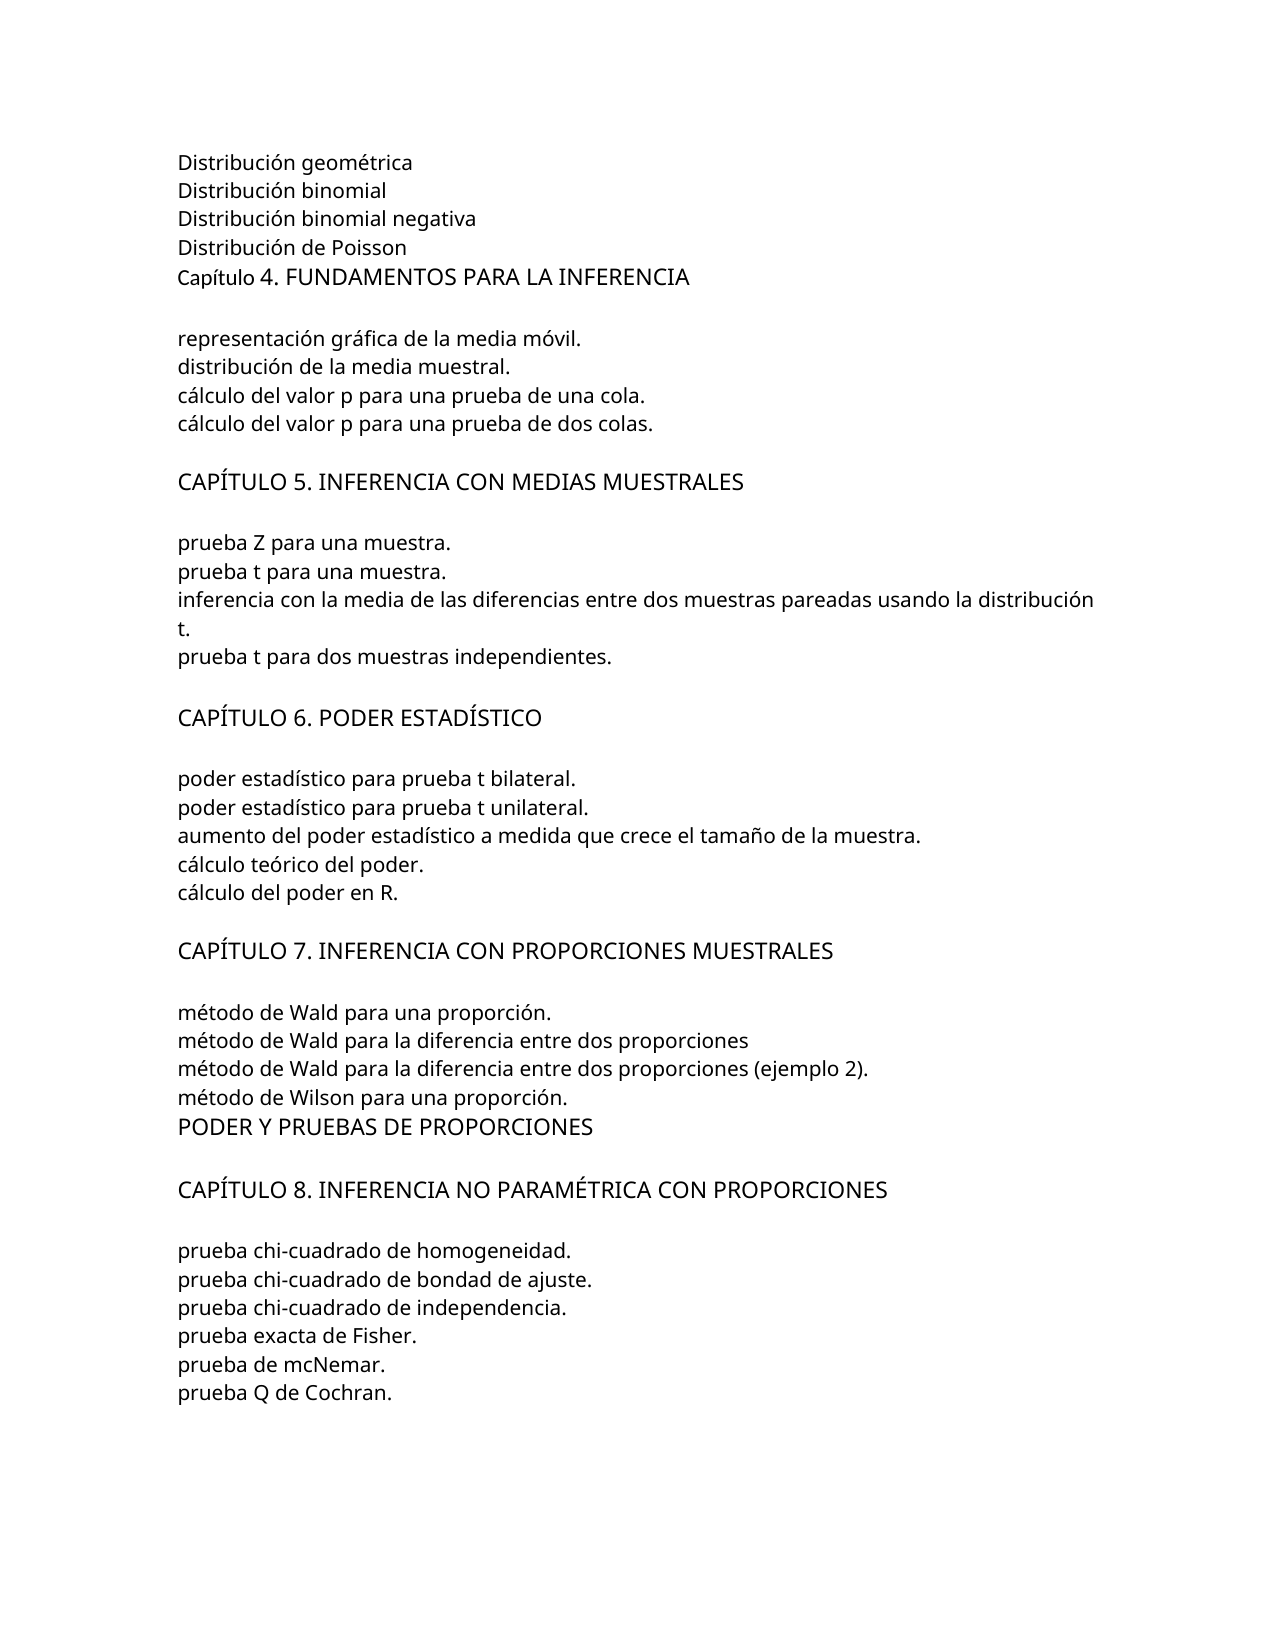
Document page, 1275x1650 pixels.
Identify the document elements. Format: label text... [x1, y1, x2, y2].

text prueba de mcNemar. [177, 1350, 1098, 1378]
text cálculo teórico del poder. [177, 850, 1098, 878]
text Distribución de Poisson [177, 233, 1098, 261]
text prueba t para dos muestras independientes. [177, 642, 1098, 671]
text Distribución binomial negativa [177, 204, 1098, 233]
text poder estadístico para prueba t bilateral. [177, 764, 1098, 793]
text CAPÍTULO 5. INFERENCIA CON MEDIAS MUESTRALES [177, 466, 1098, 497]
text distribución de la media muestral. [177, 352, 1098, 381]
text prueba chi-cuadrado de homogeneidad. [177, 1236, 1098, 1265]
text prueba Q de Cochran. [177, 1378, 1098, 1407]
text PODER Y PRUEBAS DE PROPORCIONES [177, 1111, 1098, 1143]
text método de Wilson para una proporción. [177, 1083, 1098, 1111]
text Capítulo 4. FUNDAMENTOS PARA LA INFERENCIA [177, 261, 1098, 293]
text cálculo del valor p para una prueba de dos colas. [177, 409, 1098, 438]
text prueba chi-cuadrado de bondad de ajuste. [177, 1265, 1098, 1293]
text cálculo del valor p para una prueba de una cola. [177, 381, 1098, 409]
text prueba Z para una muestra. [177, 528, 1098, 557]
text CAPÍTULO 8. INFERENCIA NO PARAMÉTRICA CON PROPORCIONES [177, 1174, 1098, 1205]
text inferencia con la media de las diferencias entre dos muestras pareadas usando la distribución t. [177, 585, 1098, 642]
text prueba exacta de Fisher. [177, 1322, 1098, 1350]
text cálculo del poder en R. [177, 878, 1098, 907]
text prueba t para una muestra. [177, 557, 1098, 585]
text Distribución binomial [177, 176, 1098, 204]
text método de Wald para una proporción. [177, 998, 1098, 1026]
text prueba chi-cuadrado de independencia. [177, 1293, 1098, 1322]
text representación gráfica de la media móvil. [177, 324, 1098, 352]
text CAPÍTULO 6. PODER ESTADÍSTICO [177, 702, 1098, 733]
text método de Wald para la diferencia entre dos proporciones (ejemplo 2). [177, 1054, 1098, 1083]
text método de Wald para la diferencia entre dos proporciones [177, 1026, 1098, 1054]
text aumento del poder estadístico a medida que crece el tamaño de la muestra. [177, 821, 1098, 850]
text poder estadístico para prueba t unilateral. [177, 793, 1098, 821]
text CAPÍTULO 7. INFERENCIA CON PROPORCIONES MUESTRALES [177, 935, 1098, 966]
text Distribución geométrica [177, 148, 1098, 176]
